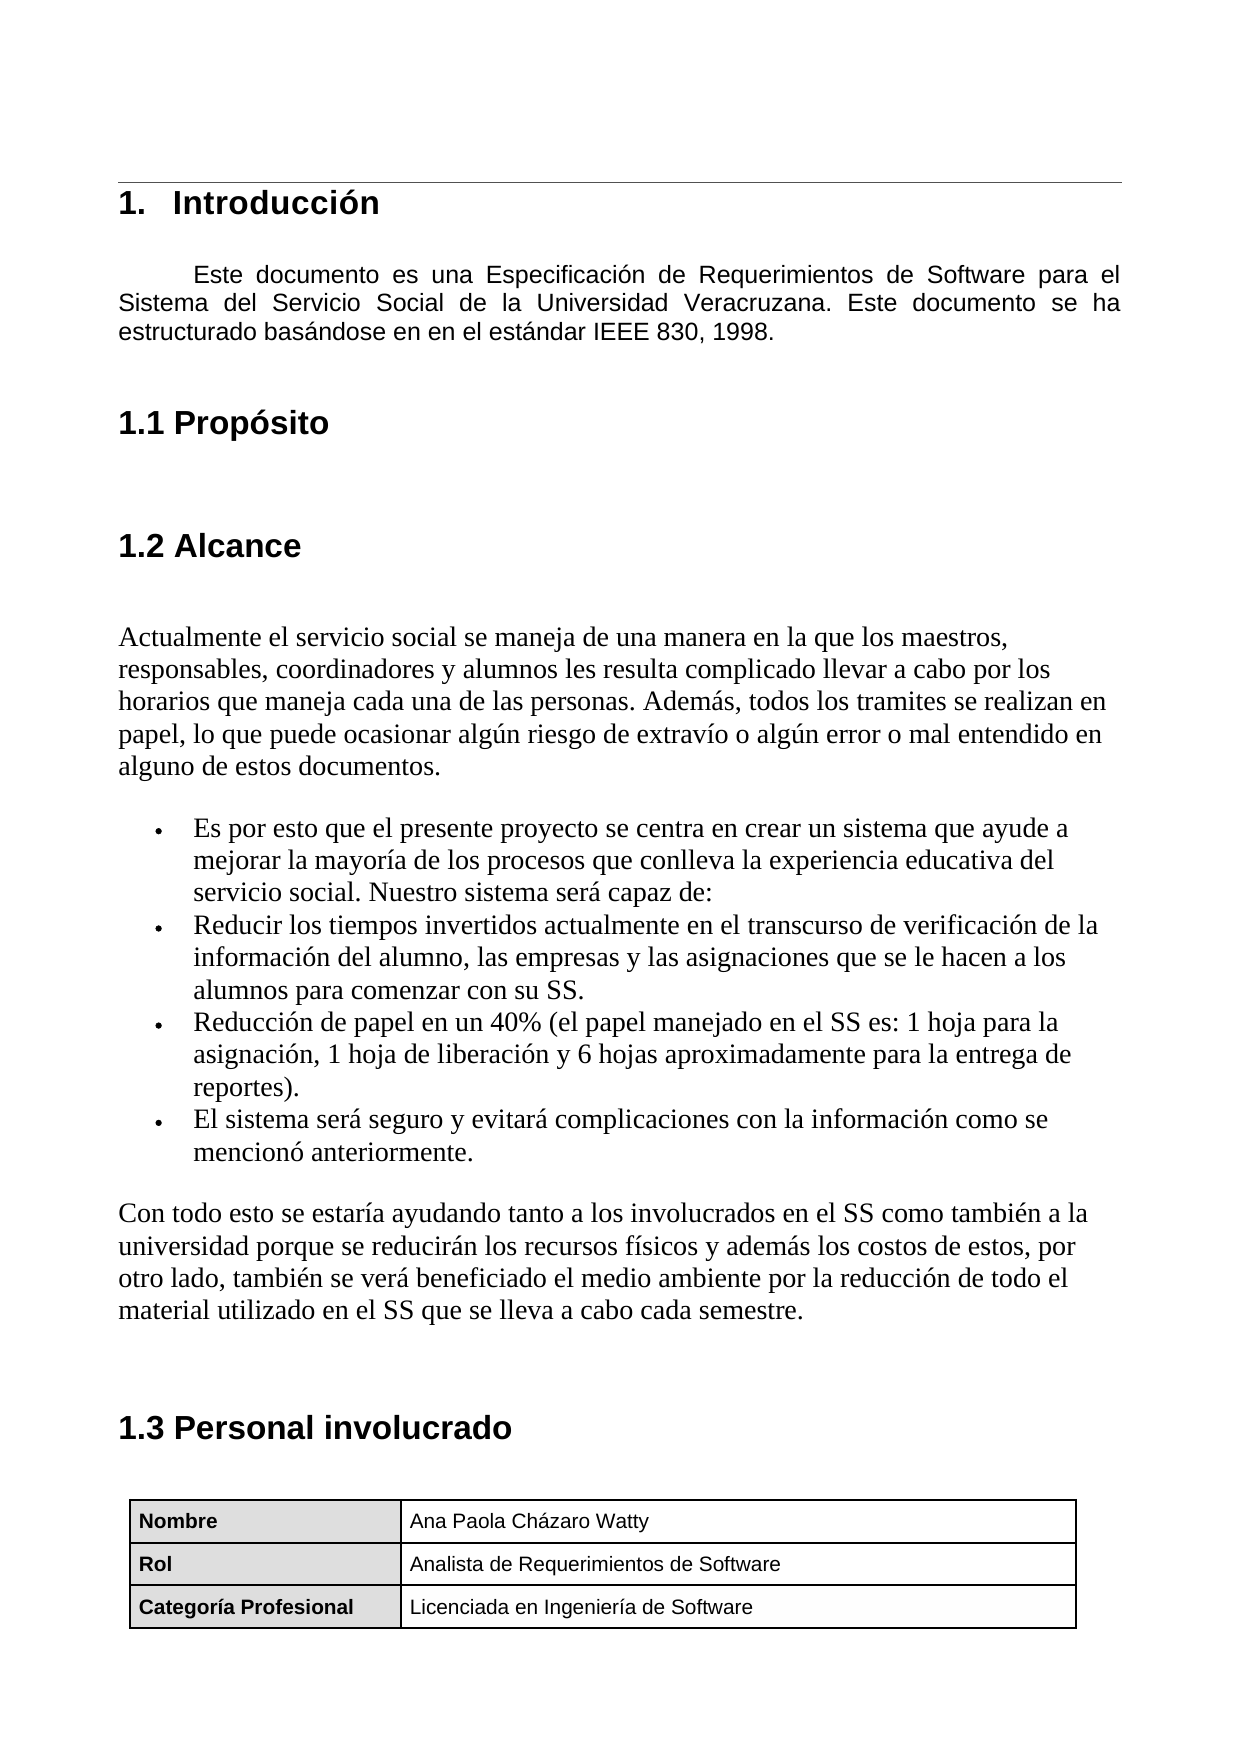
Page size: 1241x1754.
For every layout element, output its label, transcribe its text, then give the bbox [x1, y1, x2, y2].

text 1.3 Personal involucrado [118, 1495, 1122, 1534]
list Reducir los tiempos invertidos actualmente en el transcurso de verificación de la información del alumno, las empresas y las asignaciones que se le hacen a los alumnos para comenzar con su SS. [156, 937, 1122, 1034]
text Actualmente el servicio social se maneja de una manera en la que los maestros, responsables, coordinadores y alumnos les resulta complicado llevar a cabo por los horarios que maneja cada una de las personas. Además, todos los tramites se realizan en papel, lo que puede ocasionar algún riesgo de extravío o algún error o mal entendido en alguno de estos documentos. [118, 619, 1122, 782]
list Es por esto que el presente proyecto se centra en crear un sistema que ayude a mejorar la mayoría de los procesos que conlleva la experiencia educativa del servicio social. Nuestro sistema será capaz de: [156, 811, 1122, 908]
list Introducción [118, 183, 1122, 221]
text 1.2 Alcance [118, 526, 1122, 564]
text 1.1 Propósito [118, 403, 1122, 442]
list Reducción de papel en un 40% (el papel manejado en el SS es: 1 hoja para la asignación, 1 hoja de liberación y 6 hojas aproximadamente para la entrega de reportes). [156, 1063, 1122, 1161]
text Este documento es una Especificación de Requerimientos de Software para el Sistema del Servicio Social de la Universidad Veracruzana. Este documento se ha estructurado basándose en en el estándar IEEE 830, 1998. [118, 259, 1122, 346]
text Con todo esto se estaría ayudando tanto a los involucrados en el SS como también a la universidad porque se reducirán los recursos físicos y además los costos de estos, por otro lado, también se verá beneficiado el medio ambiente por la reducción de todo el material utilizado en el SS que se lleva a cabo cada semestre. [118, 1284, 1122, 1413]
list El sistema será seguro y evitará complicaciones con la información como se mencionó anteriormente. [156, 1190, 1122, 1254]
